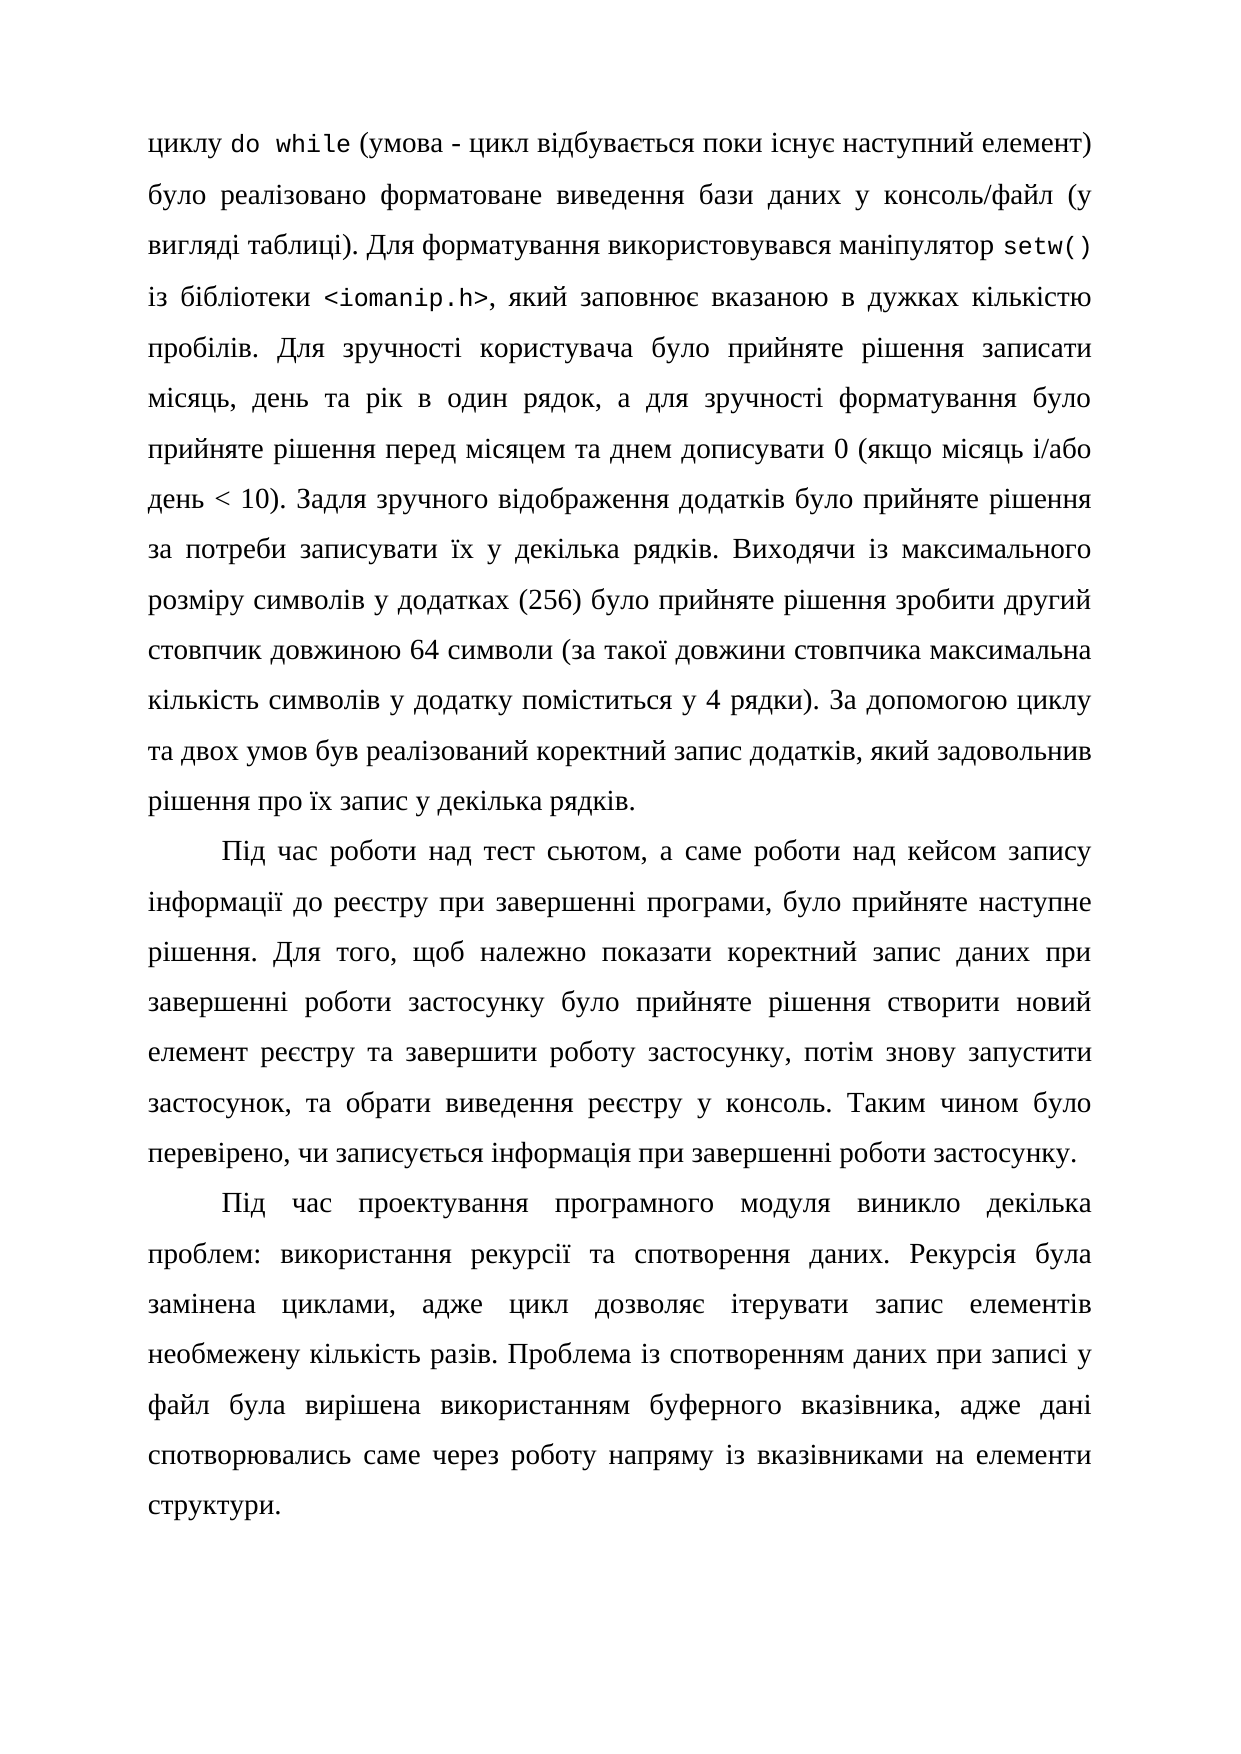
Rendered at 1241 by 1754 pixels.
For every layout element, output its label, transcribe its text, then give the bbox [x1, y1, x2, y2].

text Під час роботи над тест сьютом, а саме роботи над кейсом запису інформації до реєстру при завершенні програми, було прийняте наступне рішення. Для того, щоб належно показати коректний запис даних при завершенні роботи застосунку було прийняте рішення створити новий елемент реєстру та завершити роботу застосунку, потім знову запустити застосунок, та обрати виведення реєстру у консоль. Таким чином було перевірено, чи записується інформація при завершенні роботи застосунку. [148, 833, 1093, 1169]
text Під час проектування програмного модуля виникло декілька проблем: використання рекурсії та спотворення даних. Рекурсія була замінена циклами, адже цикл дозволяє ітерувати запис елементів необмежену кількість разів. Проблема із спотворенням даних при записі у файл була вирішена використанням буферного вказівника, адже дані спотворювались саме через роботу напряму із вказівниками на елементи структури. [148, 1186, 1093, 1521]
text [148, 125, 1093, 817]
